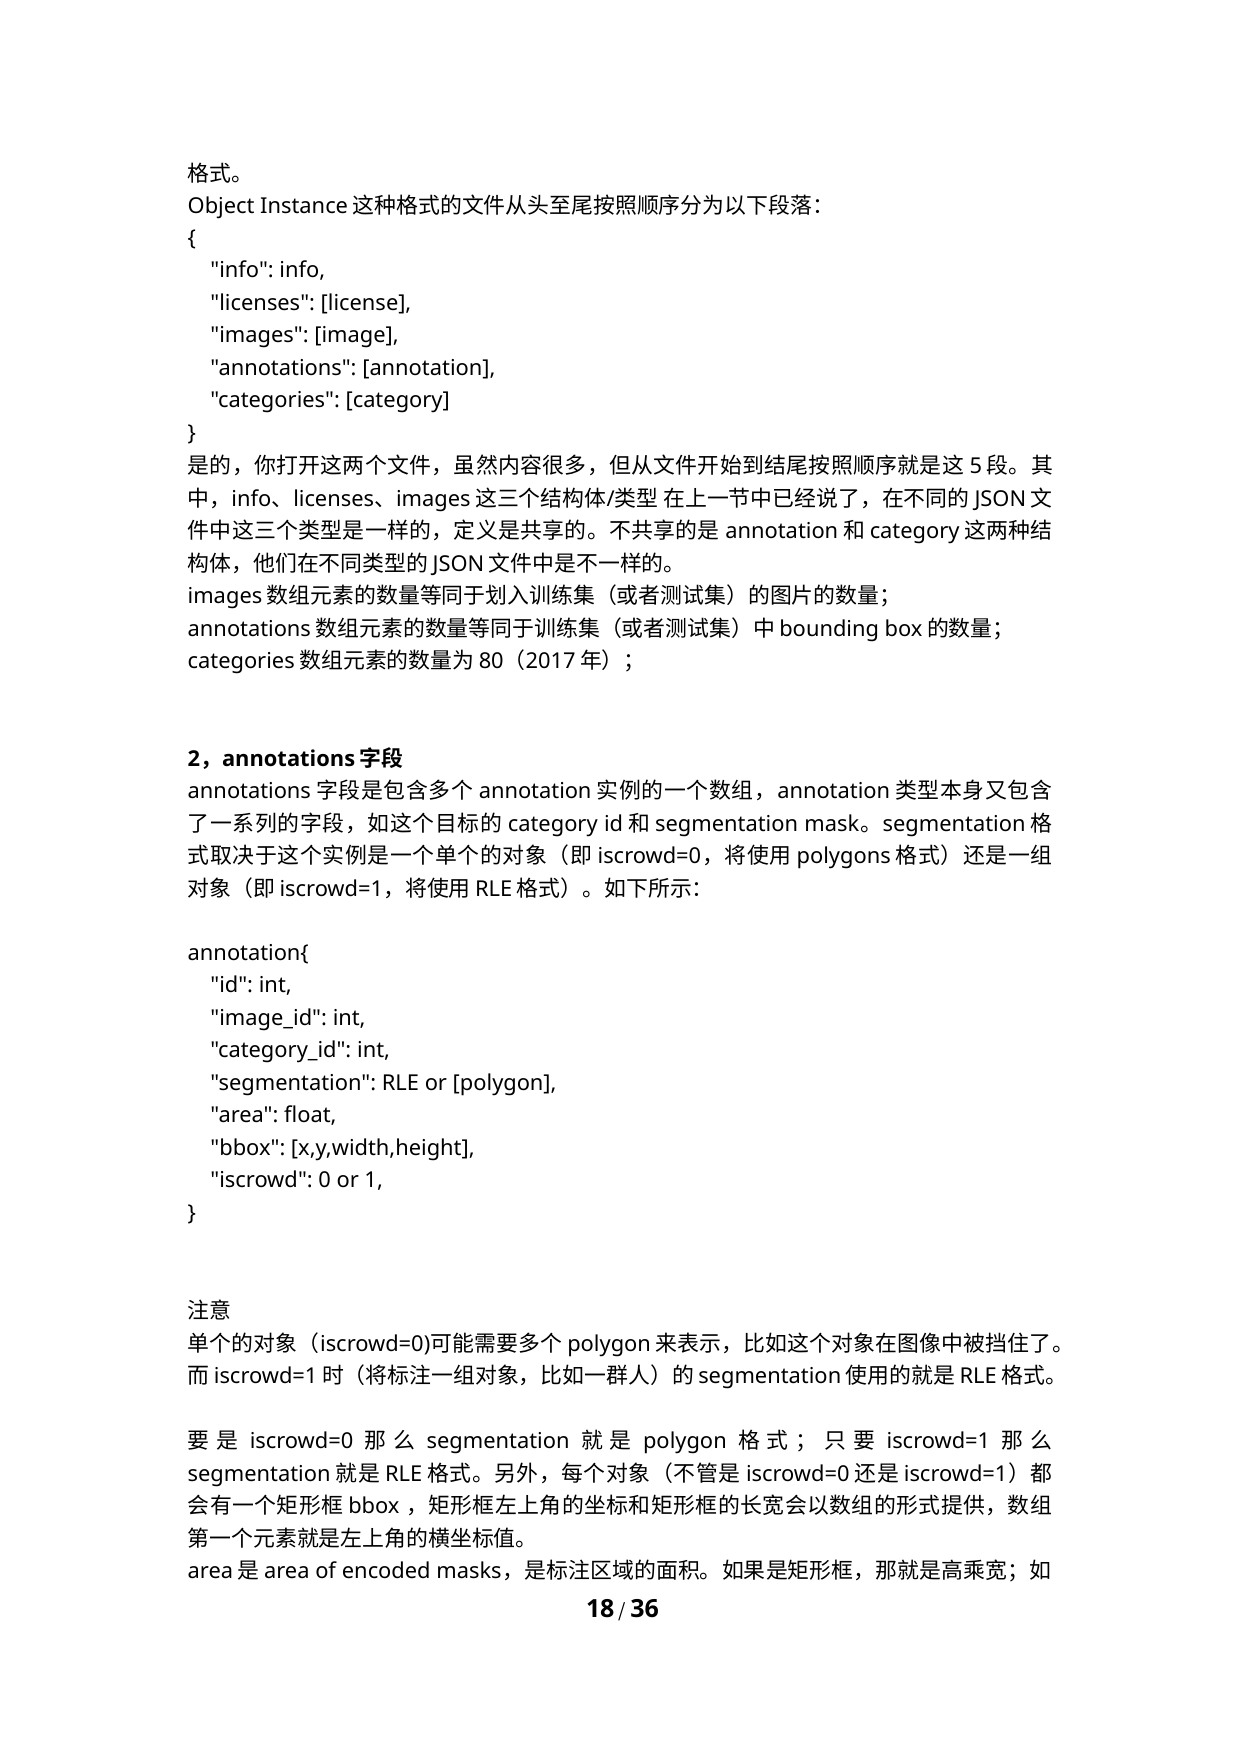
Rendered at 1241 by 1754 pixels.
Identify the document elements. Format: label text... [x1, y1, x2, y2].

text 要是iscrowd=0那么segmentation就是polygon格式；只要iscrowd=1那么segmentation就是RLE格式。另外，每个对象（不管是iscrowd=0还是iscrowd=1）都会有一个矩形框bbox ，矩形框左上角的坐标和矩形框的长宽会以数组的形式提供，数组第一个元素就是左上角的横坐标值。 [187, 1423, 1053, 1553]
text } [187, 416, 1053, 448]
text annotations字段是包含多个annotation实例的一个数组，annotation类型本身又包含了一系列的字段，如这个目标的category id和segmentation mask。segmentation格式取决于这个实例是一个单个的对象（即iscrowd=0，将使用polygons格式）还是一组对象（即iscrowd=1，将使用RLE格式）。如下所示： [187, 773, 1053, 903]
text "image_id": int, [187, 1001, 1053, 1033]
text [187, 156, 1053, 188]
text { [187, 221, 1053, 253]
text annotation{ [187, 936, 1053, 968]
text "annotations": [annotation], [187, 351, 1053, 383]
text 是的，你打开这两个文件，虽然内容很多，但从文件开始到结尾按照顺序就是这5段。其中，info、licenses、images这三个结构体/类型 在上一节中已经说了，在不同的JSON文件中这三个类型是一样的，定义是共享的。不共享的是annotation和category这两种结构体，他们在不同类型的JSON文件中是不一样的。 [187, 448, 1053, 578]
text images数组元素的数量等同于划入训练集（或者测试集）的图片的数量； [187, 578, 1053, 611]
text "iscrowd": 0 or 1, [187, 1163, 1053, 1196]
text "licenses": [license], [187, 286, 1053, 318]
text Object Instance这种格式的文件从头至尾按照顺序分为以下段落： [187, 188, 1053, 221]
text 2，annotations字段 [187, 741, 1053, 773]
text "category_id": int, [187, 1033, 1053, 1066]
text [187, 1553, 1053, 1586]
text 注意 [187, 1293, 1053, 1326]
text "id": int, [187, 968, 1053, 1001]
text 单个的对象（iscrowd=0)可能需要多个polygon来表示，比如这个对象在图像中被挡住了。而iscrowd=1时（将标注一组对象，比如一群人）的segmentation使用的就是RLE格式。 [187, 1326, 1053, 1391]
text categories数组元素的数量为80（2017年）； [187, 643, 1053, 676]
text "segmentation": RLE or [polygon], [187, 1066, 1053, 1098]
text "area": float, [187, 1098, 1053, 1131]
text "categories": [category] [187, 383, 1053, 416]
text annotations数组元素的数量等同于训练集（或者测试集）中bounding box的数量； [187, 611, 1053, 643]
text "images": [image], [187, 318, 1053, 351]
text "bbox": [x,y,width,height], [187, 1131, 1053, 1163]
text } [187, 1196, 1053, 1228]
text "info": info, [187, 253, 1053, 286]
